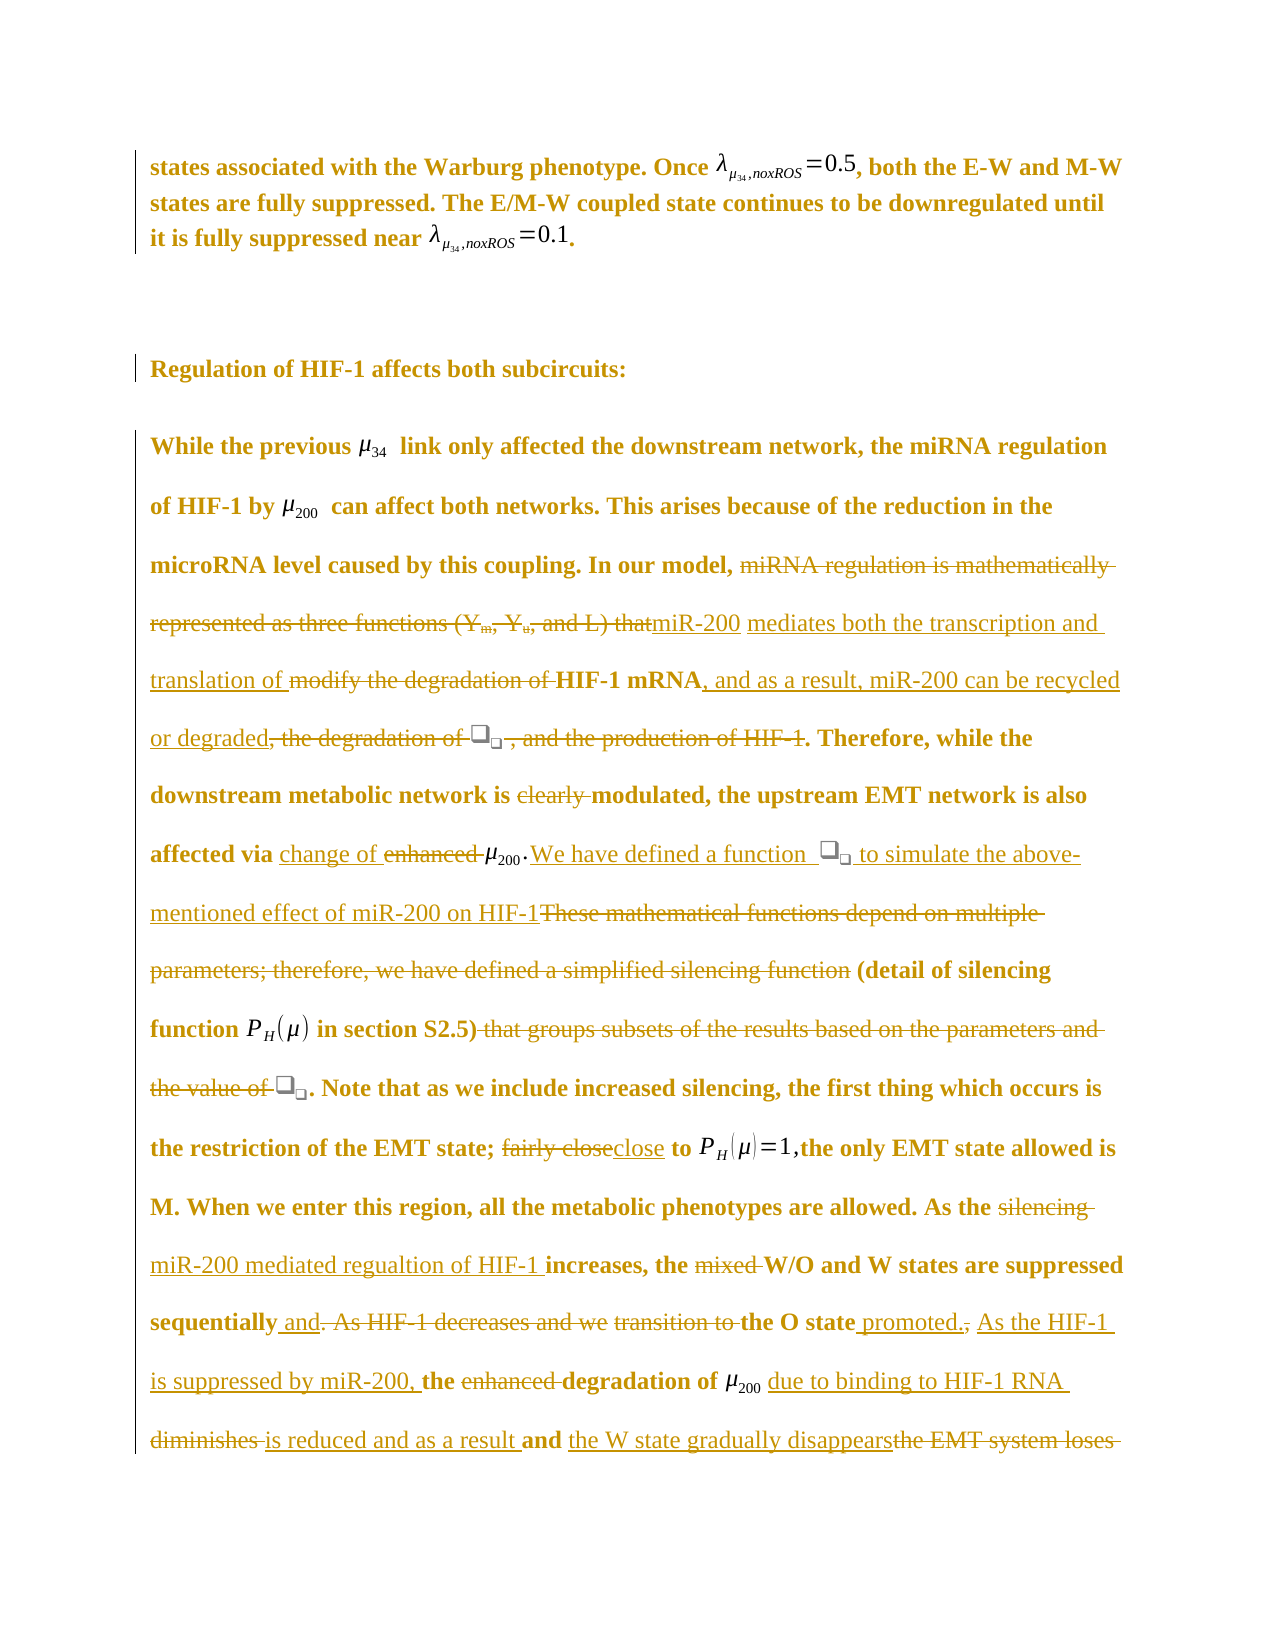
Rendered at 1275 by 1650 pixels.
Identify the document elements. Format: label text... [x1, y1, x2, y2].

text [150, 430, 1125, 1454]
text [150, 150, 1125, 254]
text Regulation of HIF-1 affects both subcircuits: [150, 354, 1125, 382]
